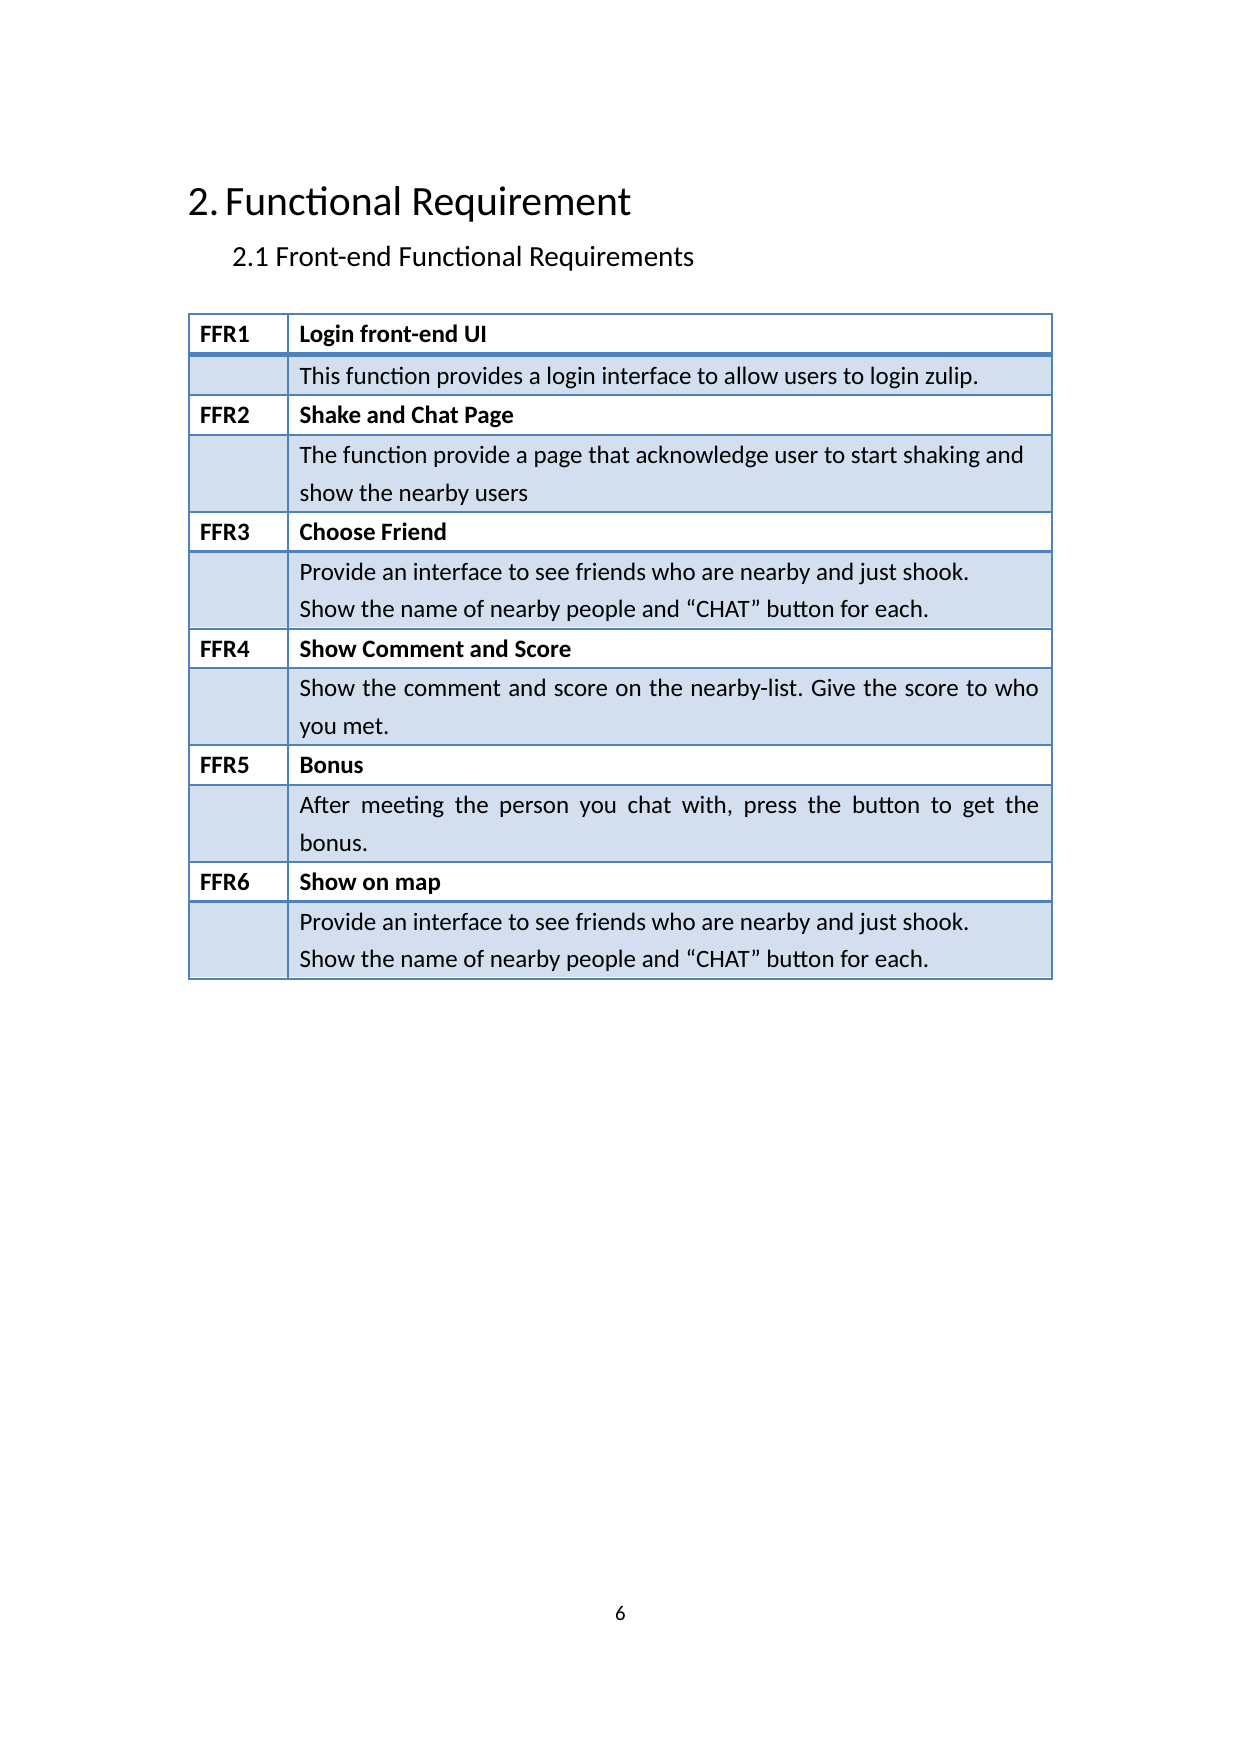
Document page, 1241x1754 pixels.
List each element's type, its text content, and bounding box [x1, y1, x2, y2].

table_cell [190, 436, 287, 511]
table_cell Bonus [289, 746, 1051, 784]
table_cell This function provides a login interface to allow users to login zulip. [289, 357, 1051, 394]
list Functional Requirement [187, 162, 1053, 237]
table_cell Provide an interface to see friends who are nearby and just shook. Show the name of nearby people and “CHAT” button for each. [289, 903, 1051, 977]
table_cell [190, 553, 287, 627]
table_cell FFR5 [190, 746, 287, 784]
table_cell FFR2 [190, 396, 287, 434]
table_header Login front-end UI [289, 315, 1051, 352]
table_header FFR1 [190, 315, 287, 352]
table_cell FFR3 [190, 513, 287, 550]
table_cell The function provide a page that acknowledge user to start shaking and show the nearby users [289, 436, 1051, 511]
table_cell Show Comment and Score [289, 630, 1051, 667]
table_cell Show on map [289, 863, 1051, 900]
table_cell Provide an interface to see friends who are nearby and just shook. Show the name of nearby people and “CHAT” button for each. [289, 553, 1051, 627]
table_cell [190, 357, 287, 394]
table_cell Show the comment and score on the nearby-list. Give the score to who you met. [289, 669, 1051, 744]
table_cell [190, 903, 287, 977]
table_cell FFR6 [190, 863, 287, 900]
table_cell Shake and Chat Page [289, 396, 1051, 434]
table_cell [190, 669, 287, 744]
table_cell After meeting the person you chat with, press the button to get the bonus. [289, 786, 1051, 861]
table_cell [190, 786, 287, 861]
list 2.1 Front-end Functional Requirements [232, 237, 1053, 275]
table_cell FFR4 [190, 630, 287, 667]
table_cell Choose Friend [289, 513, 1051, 550]
